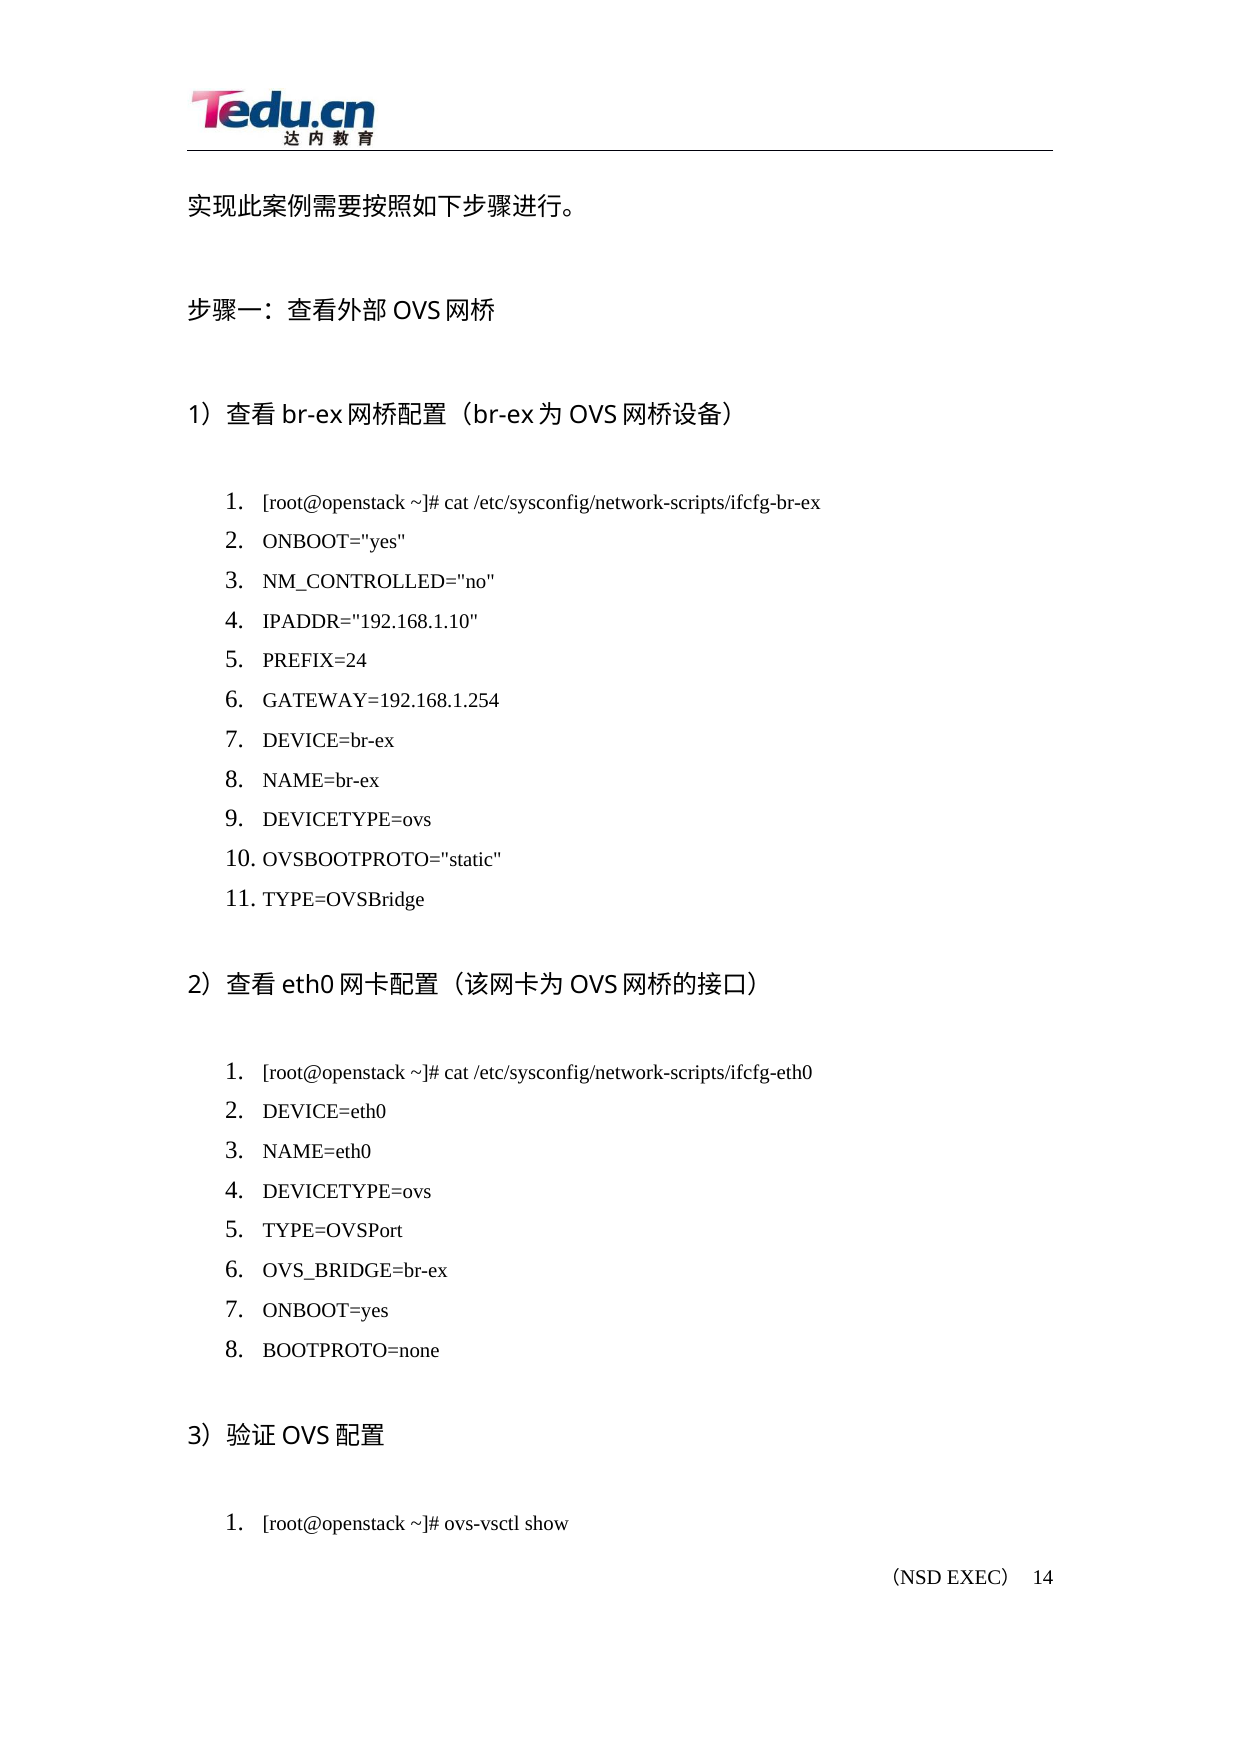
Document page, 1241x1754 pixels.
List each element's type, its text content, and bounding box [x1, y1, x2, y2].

list [root@openstack ~]# ovs-vsctl show [225, 1504, 1053, 1538]
text 步骤一：查看外部OVS网桥 [187, 275, 1053, 343]
list NAME=eth0 [225, 1133, 1053, 1167]
list OVS_BRIDGE=br-ex [225, 1252, 1053, 1286]
list TYPE=OVSPort [225, 1212, 1053, 1246]
list ONBOOT=yes [225, 1291, 1053, 1325]
list DEVICE=eth0 [225, 1093, 1053, 1127]
text 1）查看br-ex网桥配置（br-ex为OVS网桥设备） [187, 379, 1053, 447]
text 实现此案例需要按照如下步骤进行。 [187, 170, 1053, 238]
list IPADDR="192.168.1.10" [225, 602, 1053, 636]
list [root@openstack ~]# cat /etc/sysconfig/network-scripts/ifcfg-eth0 [225, 1053, 1053, 1087]
list DEVICE=br-ex [225, 721, 1053, 755]
list PREFIX=24 [225, 642, 1053, 676]
picture [187, 88, 379, 148]
list BOOTPROTO=none [225, 1331, 1053, 1365]
list NM_CONTROLLED="no" [225, 563, 1053, 597]
list DEVICETYPE=ovs [225, 1172, 1053, 1206]
list [root@openstack ~]# cat /etc/sysconfig/network-scripts/ifcfg-br-ex [225, 483, 1053, 517]
text 3）验证OVS配置 [187, 1400, 1053, 1468]
text 2）查看eth0网卡配置（该网卡为OVS网桥的接口） [187, 949, 1053, 1017]
list TYPE=OVSBridge [225, 880, 1053, 914]
list OVSBOOTPROTO="static" [225, 840, 1053, 874]
list NAME=br-ex [225, 761, 1053, 795]
list GATEWAY=192.168.1.254 [225, 682, 1053, 716]
list ONBOOT="yes" [225, 523, 1053, 557]
list DEVICETYPE=ovs [225, 801, 1053, 835]
